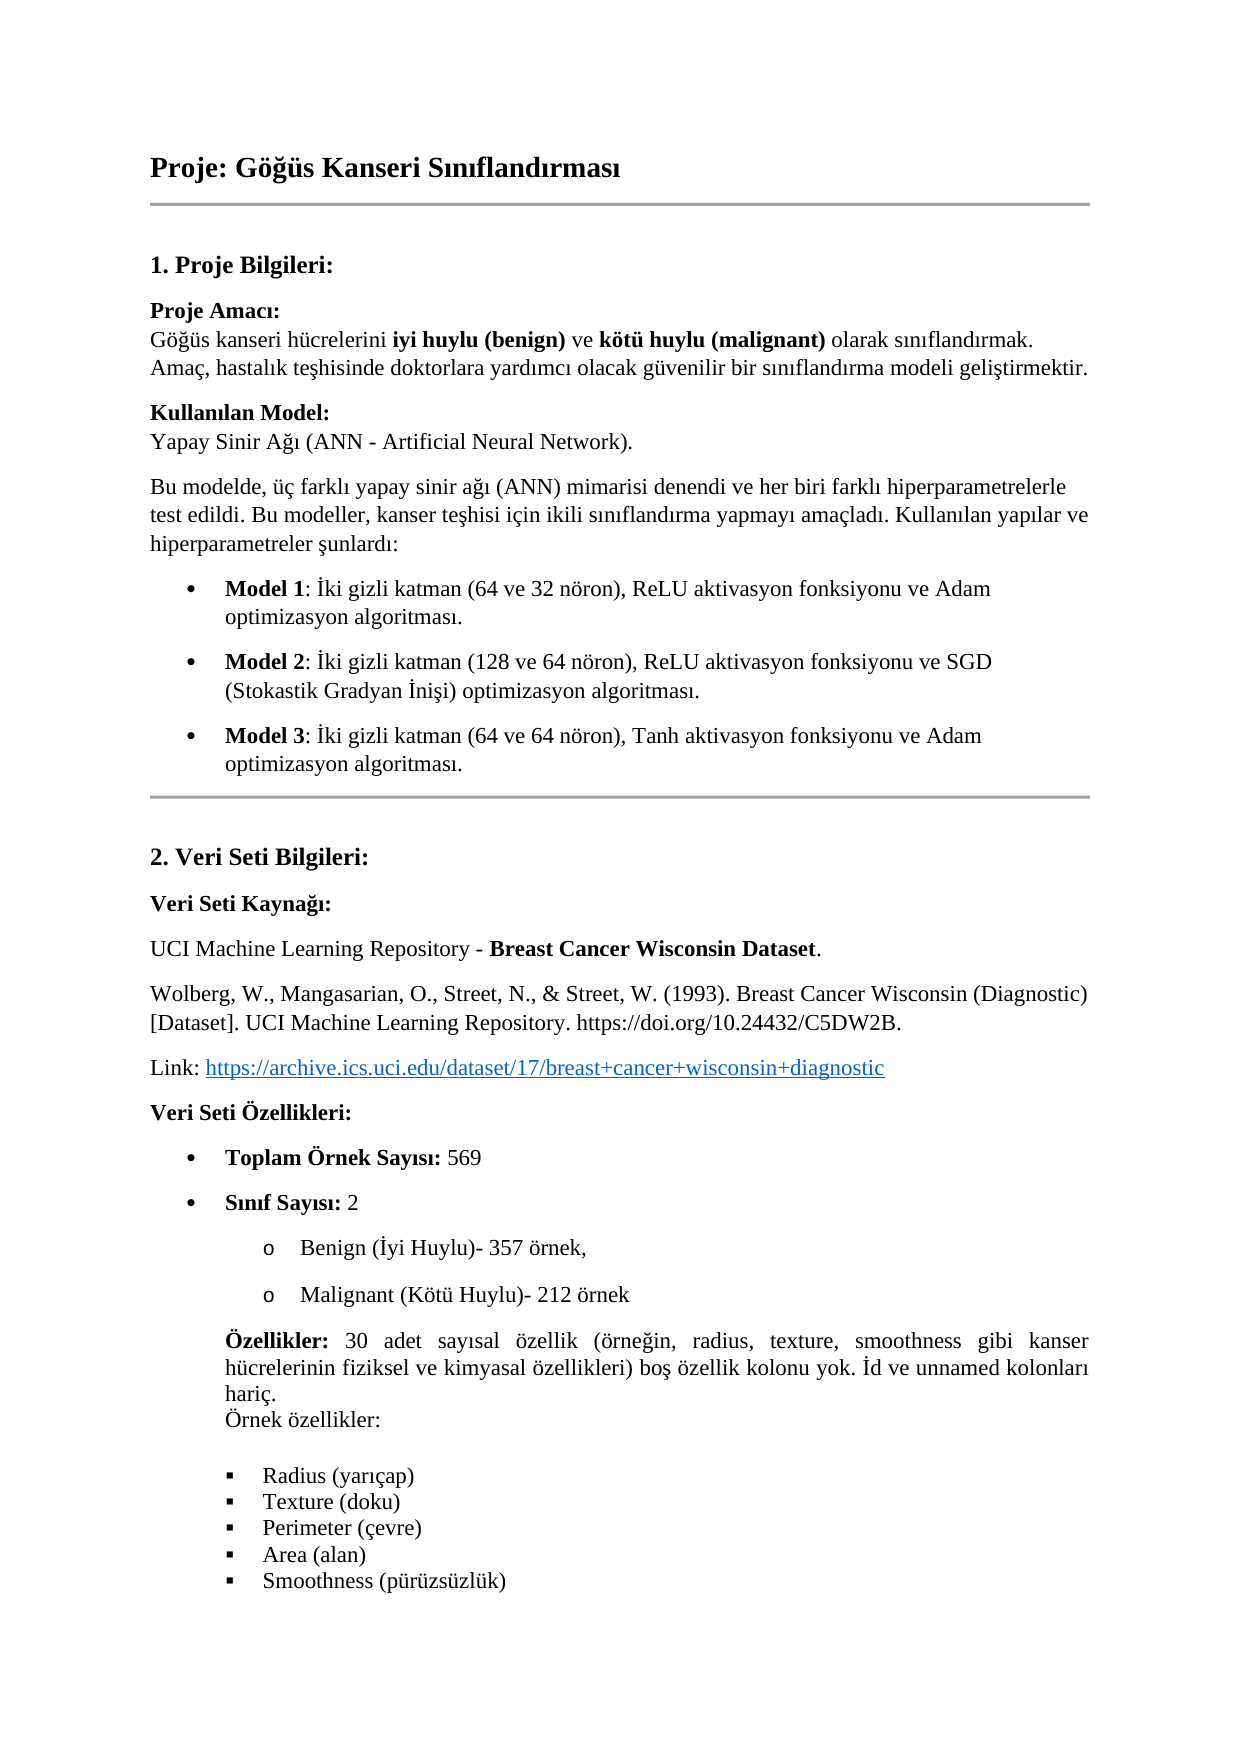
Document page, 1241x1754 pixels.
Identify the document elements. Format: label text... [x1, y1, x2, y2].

text Wolberg, W., Mangasarian, O., Street, N., & Street, W. (1993). Breast Cancer Wisconsin (Diagnostic) [Dataset]. UCI Machine Learning Repository. https://doi.org/10.24432/C5DW2B. [150, 980, 1090, 1035]
text Bu modelde, üç farklı yapay sinir ağı (ANN) mimarisi denendi ve her biri farklı hiperparametrelerle test edildi. Bu modeller, kanser teşhisi için ikili sınıflandırma yapmayı amaçladı. Kullanılan yapılar ve hiperparametreler şunlardı: [150, 473, 1090, 556]
text Proje: Göğüs Kanseri Sınıflandırması [150, 150, 1090, 183]
list Texture (doku) [225, 1488, 1090, 1514]
text Kullanılan Model: Yapay Sinir Ağı (ANN - Artificial Neural Network). [150, 399, 1090, 454]
list Toplam Örnek Sayısı: 569 [187, 1144, 1090, 1170]
text Proje Amacı: Göğüs kanseri hücrelerini iyi huylu (benign) ve kötü huylu (malignant) olarak sınıflandırmak. Amaç, hastalık teşhisinde doktorlara yardımcı olacak güvenilir bir sınıflandırma modeli geliştirmektir. [150, 297, 1090, 381]
list Malignant (Kötü Huylu)- 212 örnek [262, 1281, 1090, 1308]
text UCI Machine Learning Repository - Breast Cancer Wisconsin Dataset. [150, 935, 1090, 962]
text 2. Veri Seti Bilgileri: [150, 842, 1090, 871]
list Model 3: İki gizli katman (64 ve 64 nöron), Tanh aktivasyon fonksiyonu ve Adam optimizasyon algoritması. [187, 722, 1090, 777]
list Perimeter (çevre) [225, 1514, 1090, 1541]
text 1. Proje Bilgileri: [150, 250, 1090, 278]
text Veri Seti Kaynağı: [150, 890, 1090, 916]
list Area (alan) [225, 1541, 1090, 1567]
text Özellikler: 30 adet sayısal özellik (örneğin, radius, texture, smoothness gibi kanser hücrelerinin fiziksel ve kimyasal özellikleri) boş özellik kolonu yok. İd ve unnamed kolonları hariç. [225, 1327, 1090, 1406]
list Model 2: İki gizli katman (128 ve 64 nöron), ReLU aktivasyon fonksiyonu ve SGD (Stokastik Gradyan İnişi) optimizasyon algoritması. [187, 648, 1090, 703]
text Veri Seti Özellikleri: [150, 1099, 1090, 1125]
list Model 1: İki gizli katman (64 ve 32 nöron), ReLU aktivasyon fonksiyonu ve Adam optimizasyon algoritması. [187, 575, 1090, 630]
text Link: https://archive.ics.uci.edu/dataset/17/breast+cancer+wisconsin+diagnostic [150, 1054, 1090, 1080]
text Örnek özellikler: [225, 1406, 1090, 1433]
list Benign (İyi Huylu)- 357 örnek, [262, 1234, 1090, 1262]
list Sınıf Sayısı: 2 [187, 1189, 1090, 1216]
list Radius (yarıçap) [225, 1462, 1090, 1488]
list Smoothness (pürüzsüzlük) [225, 1567, 1090, 1593]
